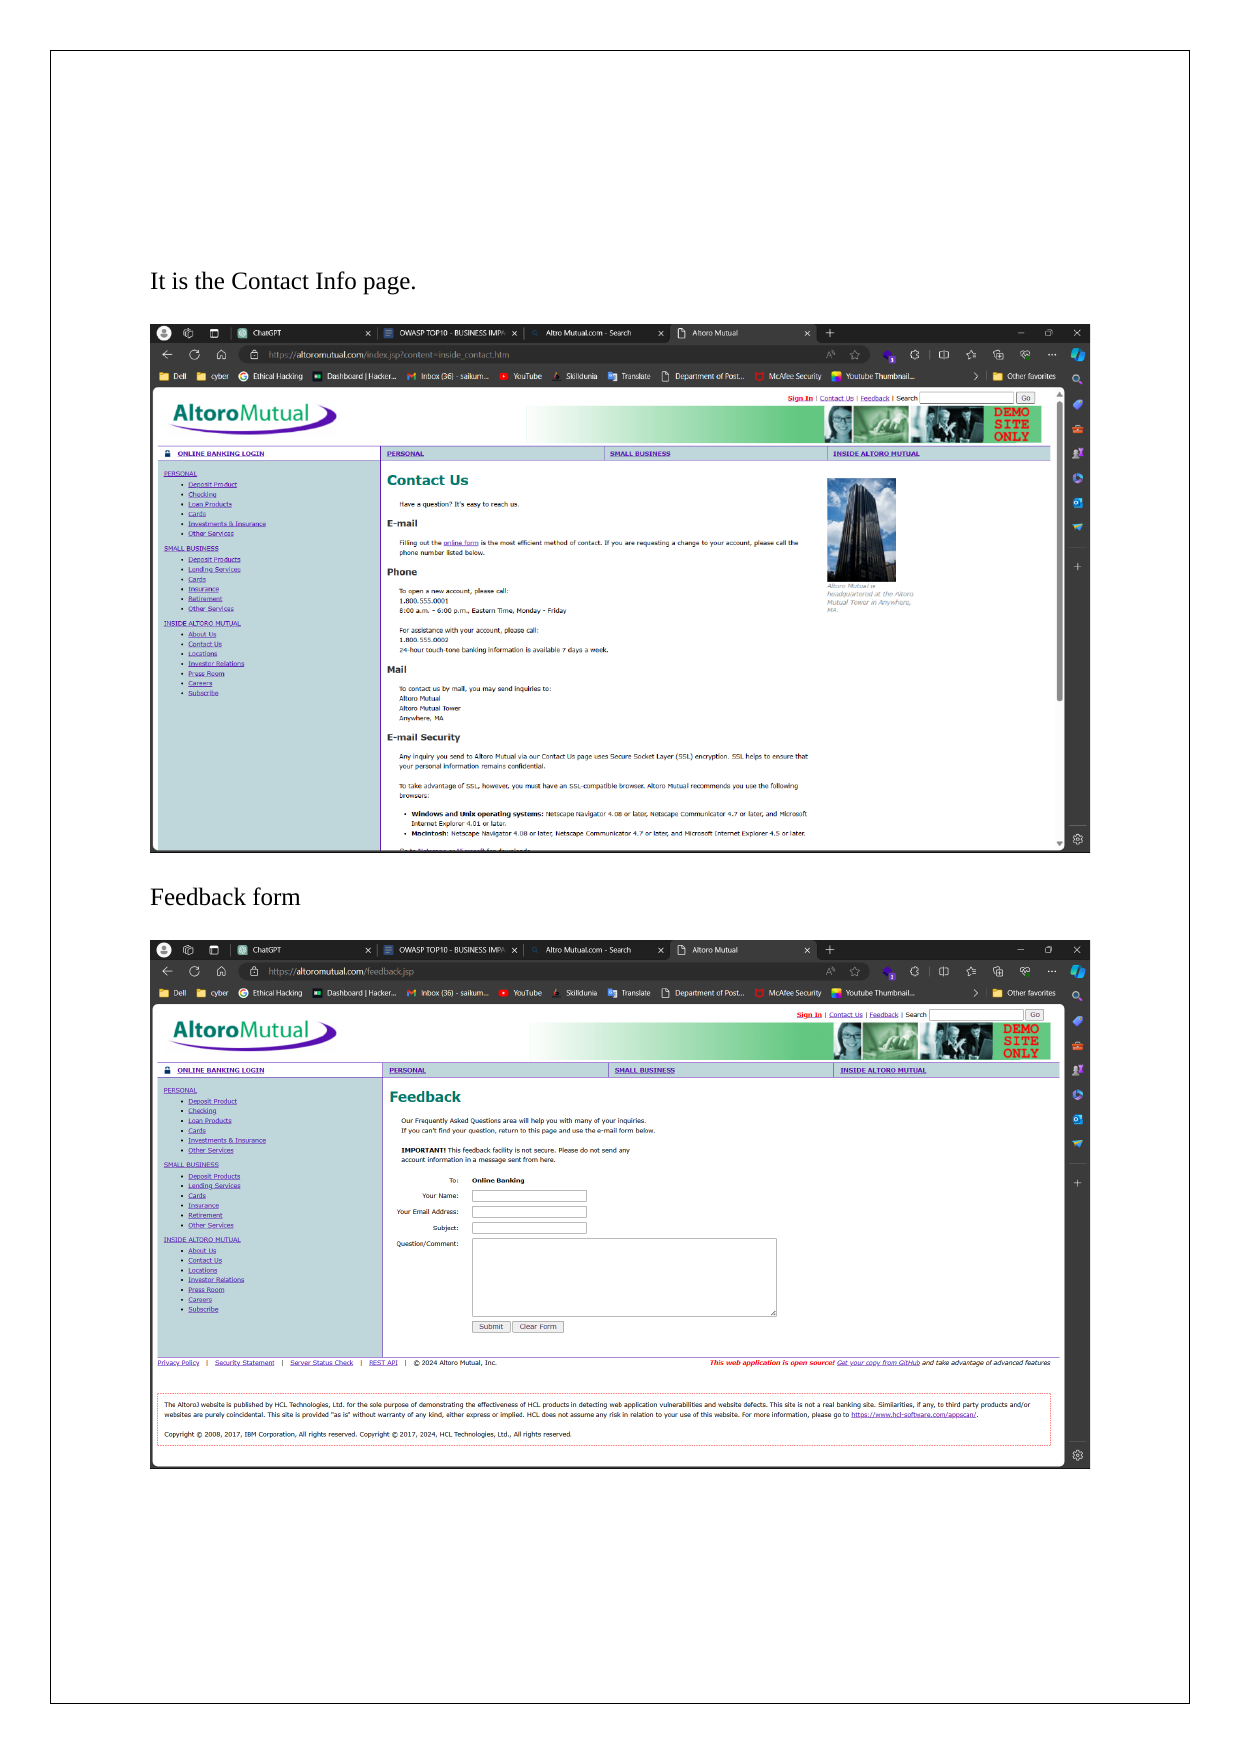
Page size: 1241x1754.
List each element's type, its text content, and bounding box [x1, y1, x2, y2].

text Feedback form [150, 882, 1090, 911]
picture [150, 324, 1091, 853]
text It is the Contact Info page. [150, 266, 1090, 295]
picture [150, 940, 1091, 1469]
